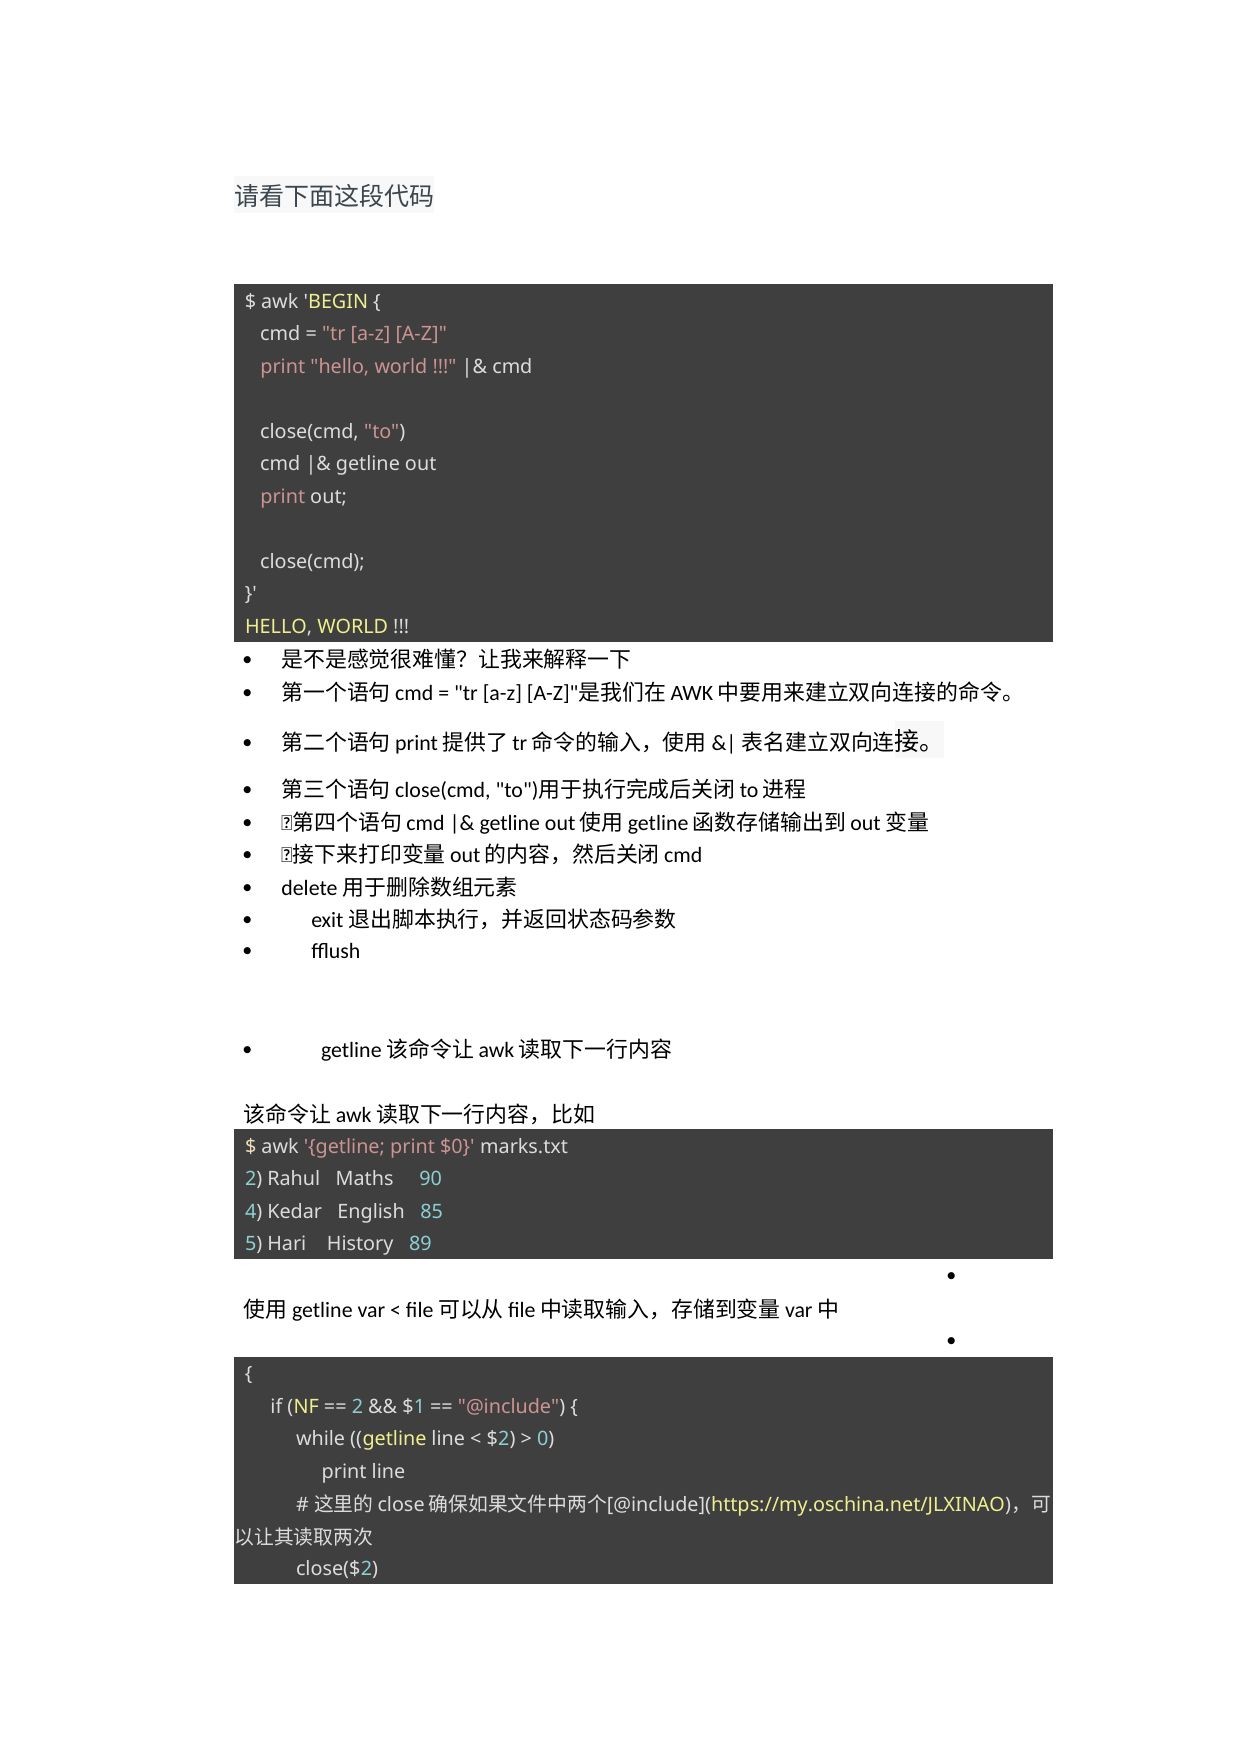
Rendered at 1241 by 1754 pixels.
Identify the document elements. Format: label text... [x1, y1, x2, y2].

text close(cmd, "to") [234, 414, 1053, 447]
text cmd |& getline out [234, 447, 1053, 479]
list 第三个语句close(cmd, "to")用于执行完成后关闭to进程 [244, 772, 1053, 804]
list 是不是感觉很难懂？让我来解释一下 [244, 642, 1053, 674]
text # 这里的close确保如果文件中两个[@include](https://my.oschina.net/JLXINAO)，可以让其读取两次 [234, 1487, 1053, 1552]
text close(cmd); [234, 544, 1053, 577]
text 请看下面这段代码 [234, 162, 1053, 227]
text { [234, 1357, 1053, 1389]
list 接下来打印变量out的内容，然后关闭cmd [244, 837, 1053, 869]
text print "hello, world !!!" |& cmd [234, 349, 1053, 382]
text cmd = "tr [a-z] [A-Z]" [234, 317, 1053, 349]
list 该命令让awk读取下一行内容，比如 [244, 1097, 1053, 1129]
text close($2) [234, 1552, 1053, 1584]
list 第二个语句print提供了tr命令的输入，使用 &| 表名建立双向连接。 [244, 707, 1053, 772]
text print line [234, 1454, 1053, 1487]
list exit 退出脚本执行，并返回状态码参数 [244, 902, 1053, 934]
text print out; [234, 479, 1053, 512]
list 第一个语句cmd = "tr [a-z] [A-Z]"是我们在AWK中要用来建立双向连接的命令。 [244, 674, 1053, 707]
text 4) Kedar English 85 [234, 1194, 1053, 1227]
text $ awk 'BEGIN { [234, 284, 1053, 317]
text 5) Hari History 89 [234, 1227, 1053, 1259]
list getline 该命令让awk读取下一行内容 [244, 1032, 1053, 1064]
text if (NF == 2 && $1 == "@include") { [234, 1389, 1053, 1422]
list fflush [244, 934, 1053, 967]
text while ((getline line < $2) > 0) [234, 1422, 1053, 1454]
text HELLO, WORLD !!! [234, 609, 1053, 642]
text }' [234, 577, 1053, 609]
text $ awk '{getline; print $0}' marks.txt [234, 1129, 1053, 1162]
list 使用getline var < file可以从file中读取输入，存储到变量var中 [244, 1292, 1053, 1324]
text 2) Rahul Maths 90 [234, 1162, 1053, 1194]
list 第四个语句cmd |& getline out使用getline函数存储输出到out变量 [244, 804, 1053, 837]
list delete 用于删除数组元素 [244, 869, 1053, 902]
